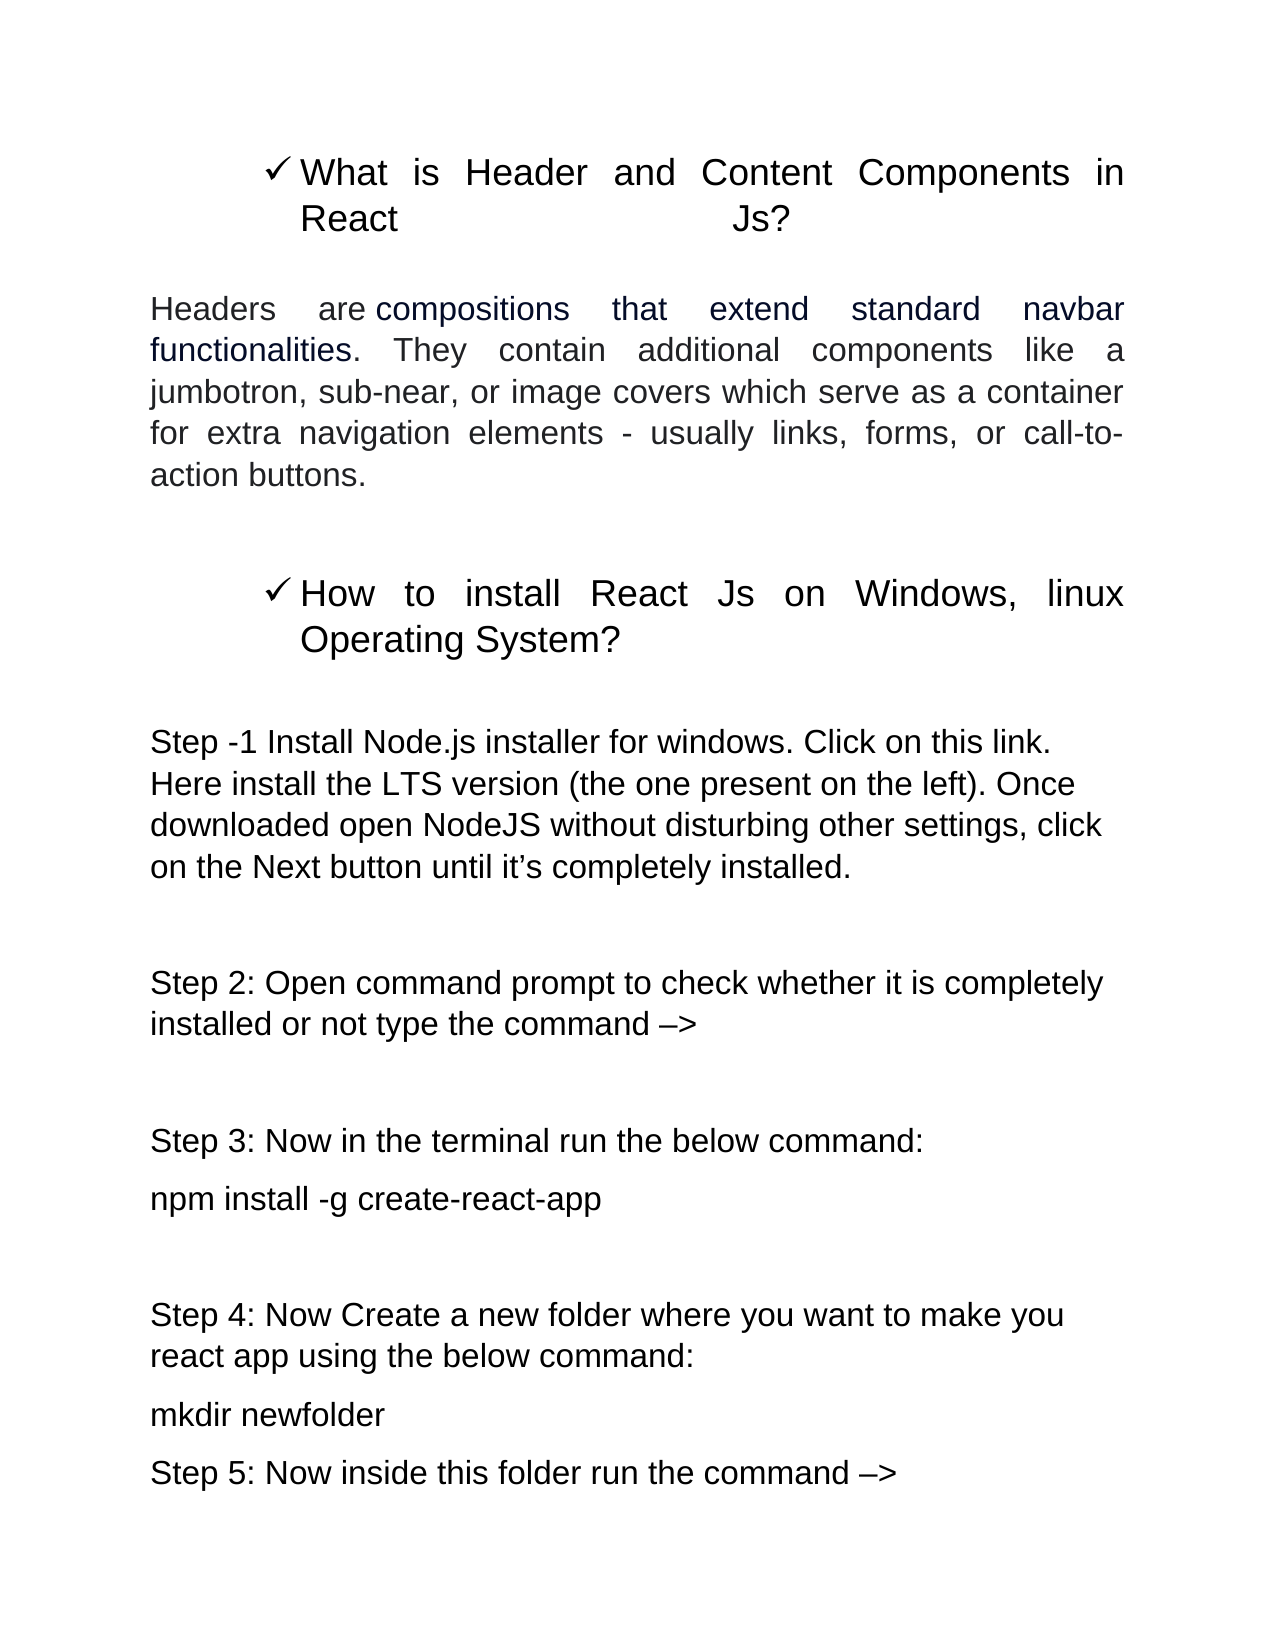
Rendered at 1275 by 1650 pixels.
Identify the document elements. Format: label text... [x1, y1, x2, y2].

text Step -1 Install Node.js installer for windows. Click on this link. Here install the LTS version (the one present on the left). Once downloaded open NodeJS without disturbing other settings, click on the Next button until it’s completely installed. [150, 722, 1125, 885]
text Step 3: Now in the terminal run the below command: [150, 1121, 1125, 1159]
text Step 5: Now inside this folder run the command –> [150, 1453, 1125, 1491]
list What is Header and Content Components in React Js? [262, 150, 1125, 270]
text Step 2: Open command prompt to check whether it is completely installed or not type the command –> [150, 963, 1125, 1043]
text mkdir newfolder [150, 1394, 1125, 1433]
text npm install -g create-react-app [150, 1179, 1125, 1217]
text Step 4: Now Create a new folder where you want to make you react app using the below command: [150, 1295, 1125, 1375]
text Headers are compositions that extend standard navbar functionalities. They contain additional components like a jumbotron, sub-near, or image covers which serve as a container for extra navigation elements - usually links, forms, or call-to-action buttons. [150, 289, 1125, 372]
list How to install React Js on Windows, linux Operating System? [262, 571, 1125, 661]
text Headers are compositions that extend standard navbar functionalities. They contain additional components like a jumbotron, sub-near, or image covers which serve as a container for extra navigation elements - usually links, forms, or call-to-action buttons. [150, 452, 1125, 493]
